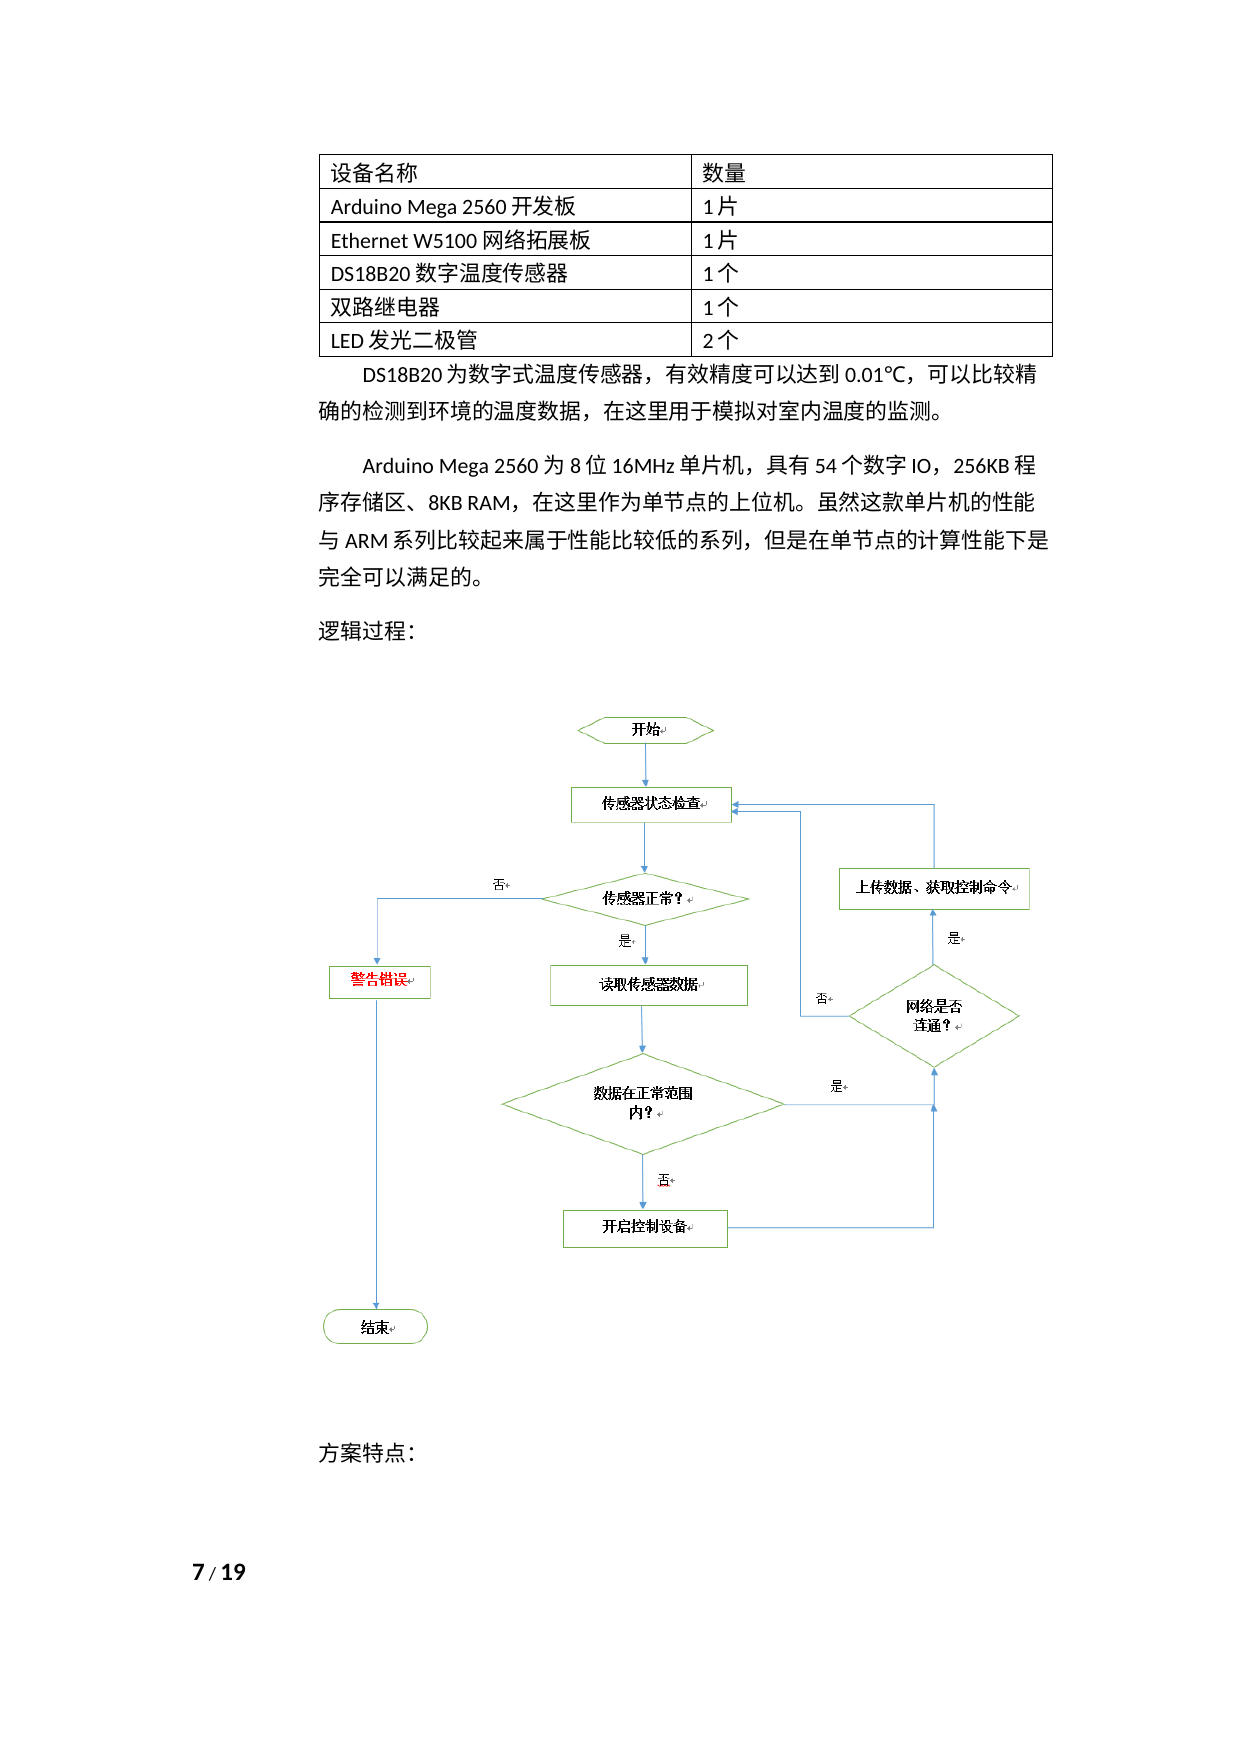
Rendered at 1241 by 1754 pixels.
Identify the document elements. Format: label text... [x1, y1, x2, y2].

table_cell LED发光二极管 [320, 323, 691, 356]
list Arduino Mega 2560 为8位16MHz单片机，具有54个数字IO，256KB程序存储区、8KB RAM，在这里作为单节点的上位机。虽然这款单片机的性能与ARM系列比较起来属于性能比较低的系列，但是在单节点的计算性能下是完全可以满足的。 [319, 448, 1053, 592]
table_cell 1个 [692, 290, 1052, 322]
table_cell Arduino Mega 2560开发板 [320, 189, 691, 221]
table_header 设备名称 [320, 155, 691, 188]
list DS18B20为数字式温度传感器，有效精度可以达到0.01℃，可以比较精确的检测到环境的温度数据，在这里用于模拟对室内温度的监测。 [319, 357, 1053, 426]
list 逻辑过程： [319, 613, 1053, 646]
table_cell 1片 [692, 189, 1052, 221]
table_cell 1个 [692, 256, 1052, 288]
table_header 数量 [692, 155, 1052, 188]
table_cell 双路继电器 [320, 290, 691, 322]
list 方案特点： [319, 1435, 1053, 1468]
table_cell DS18B20 数字温度传感器 [320, 256, 691, 288]
table_cell 1片 [692, 223, 1052, 255]
table_cell Ethernet W5100 网络拓展板 [320, 223, 691, 255]
table_cell 2个 [692, 323, 1052, 356]
